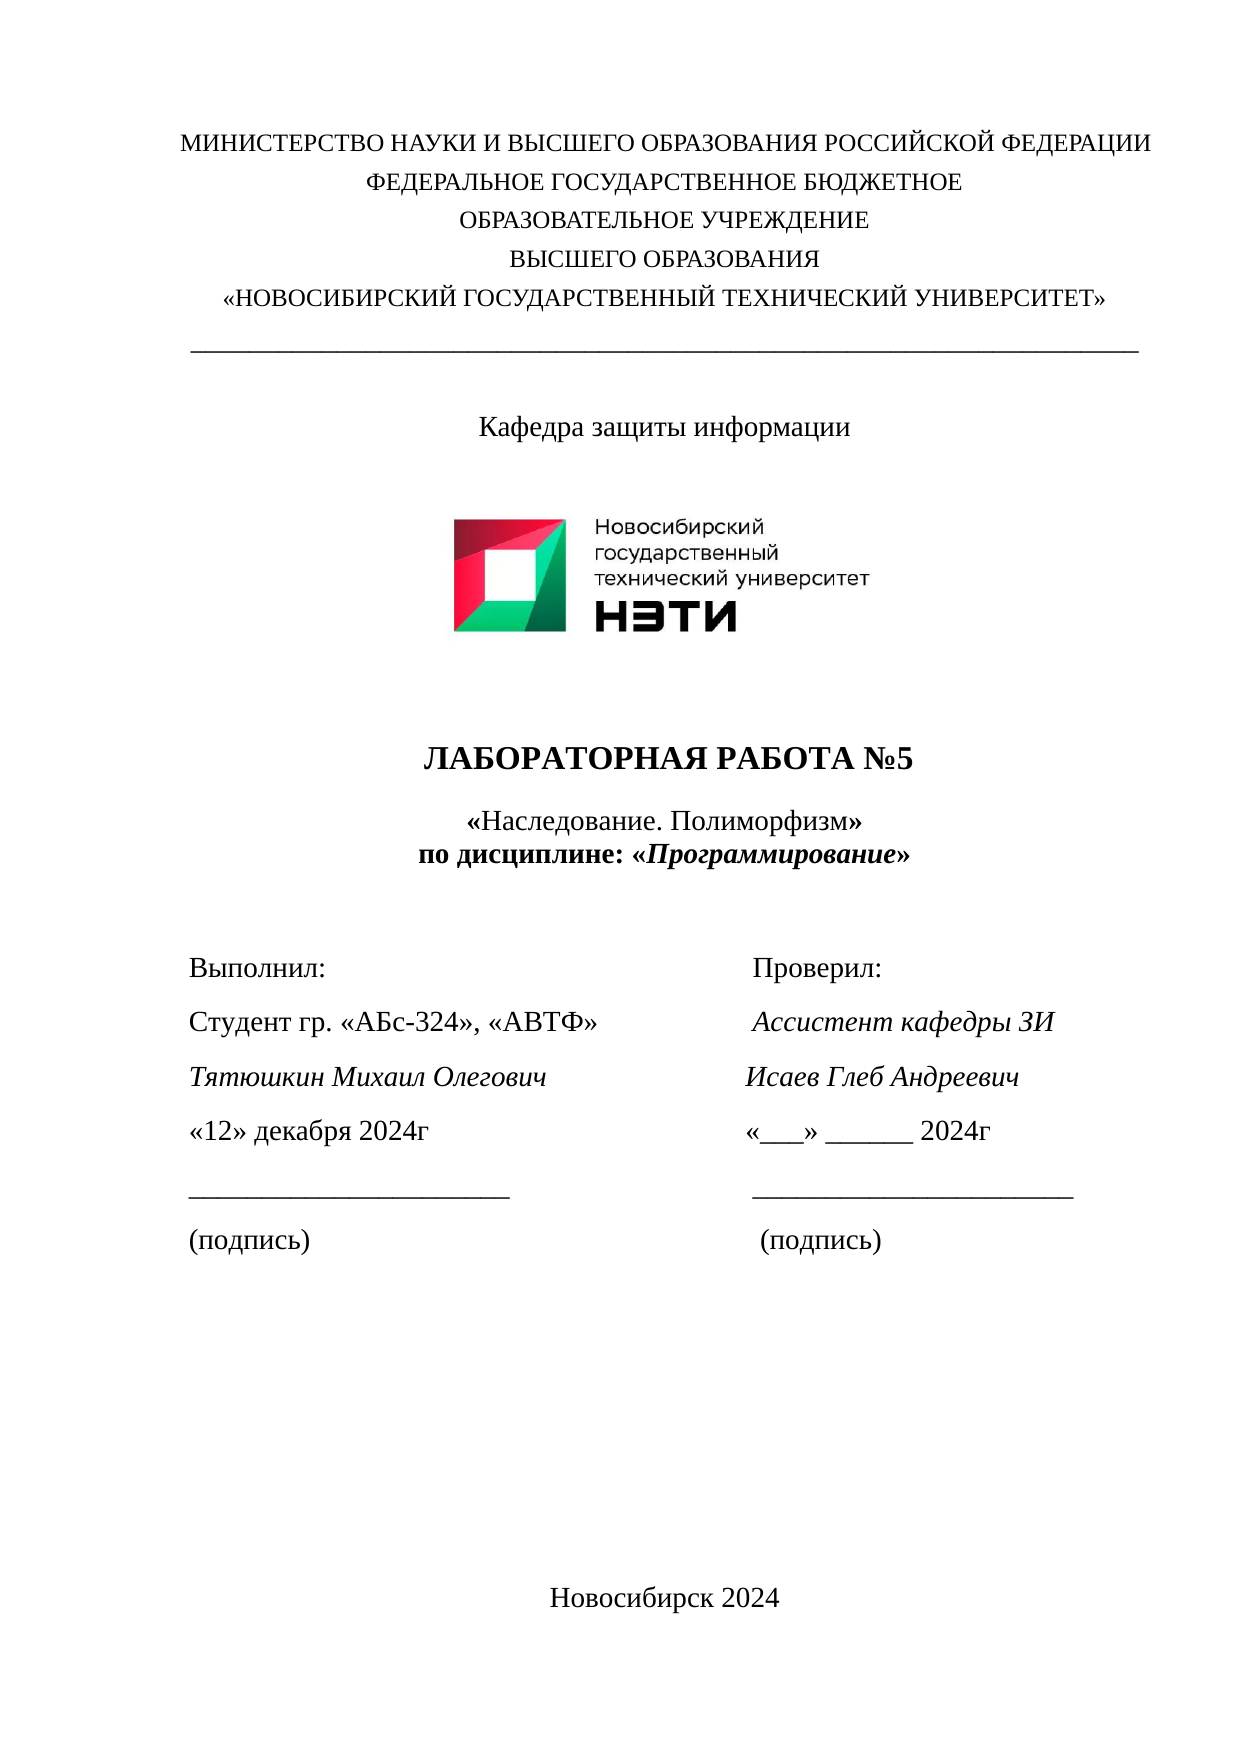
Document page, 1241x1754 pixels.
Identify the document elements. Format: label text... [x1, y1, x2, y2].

text «НОВОСИБИРСКИЙ ГОСУДАРСТВЕННЫЙ ТЕХНИЧЕСКИЙ УНИВЕРСИТЕТ» [177, 283, 1152, 312]
text ФЕДЕРАЛЬНОЕ государственное БЮДЖЕТНОЕ [177, 167, 1152, 196]
text МИНИСТЕРСТВО НАУКИ И ВЫСШЕГО ОБРАЗОВАНИЯ РОССИЙСКОЙ ФЕДЕРАЦИИ [177, 128, 1152, 157]
text Кафедра защиты информации [177, 409, 1152, 442]
text _________________________________________________________________ [177, 322, 1152, 355]
table_header Выполнил: Студент гр. «АБс-324», «АВТФ» Тятюшкин Михаил Олегович «12» декабря 2024г ______________________ (подпись) [177, 950, 661, 1331]
text высшего образования [177, 244, 1152, 273]
text по дисциплине: «Программирование» [177, 836, 1152, 870]
text Новосибирск 2024 [177, 1580, 1152, 1614]
picture [442, 501, 887, 654]
text ЛАБОРАТОРНАЯ РАБОТА №5 [177, 738, 1152, 776]
text образовательное учреждение [177, 206, 1152, 234]
table_header Проверил: Ассистент кафедры ЗИ Исаев Глеб Андреевич «___» ______ 2024г ______________________ (подпись) [661, 950, 1218, 1331]
text «Наследование. Полиморфизм» [177, 803, 1152, 836]
